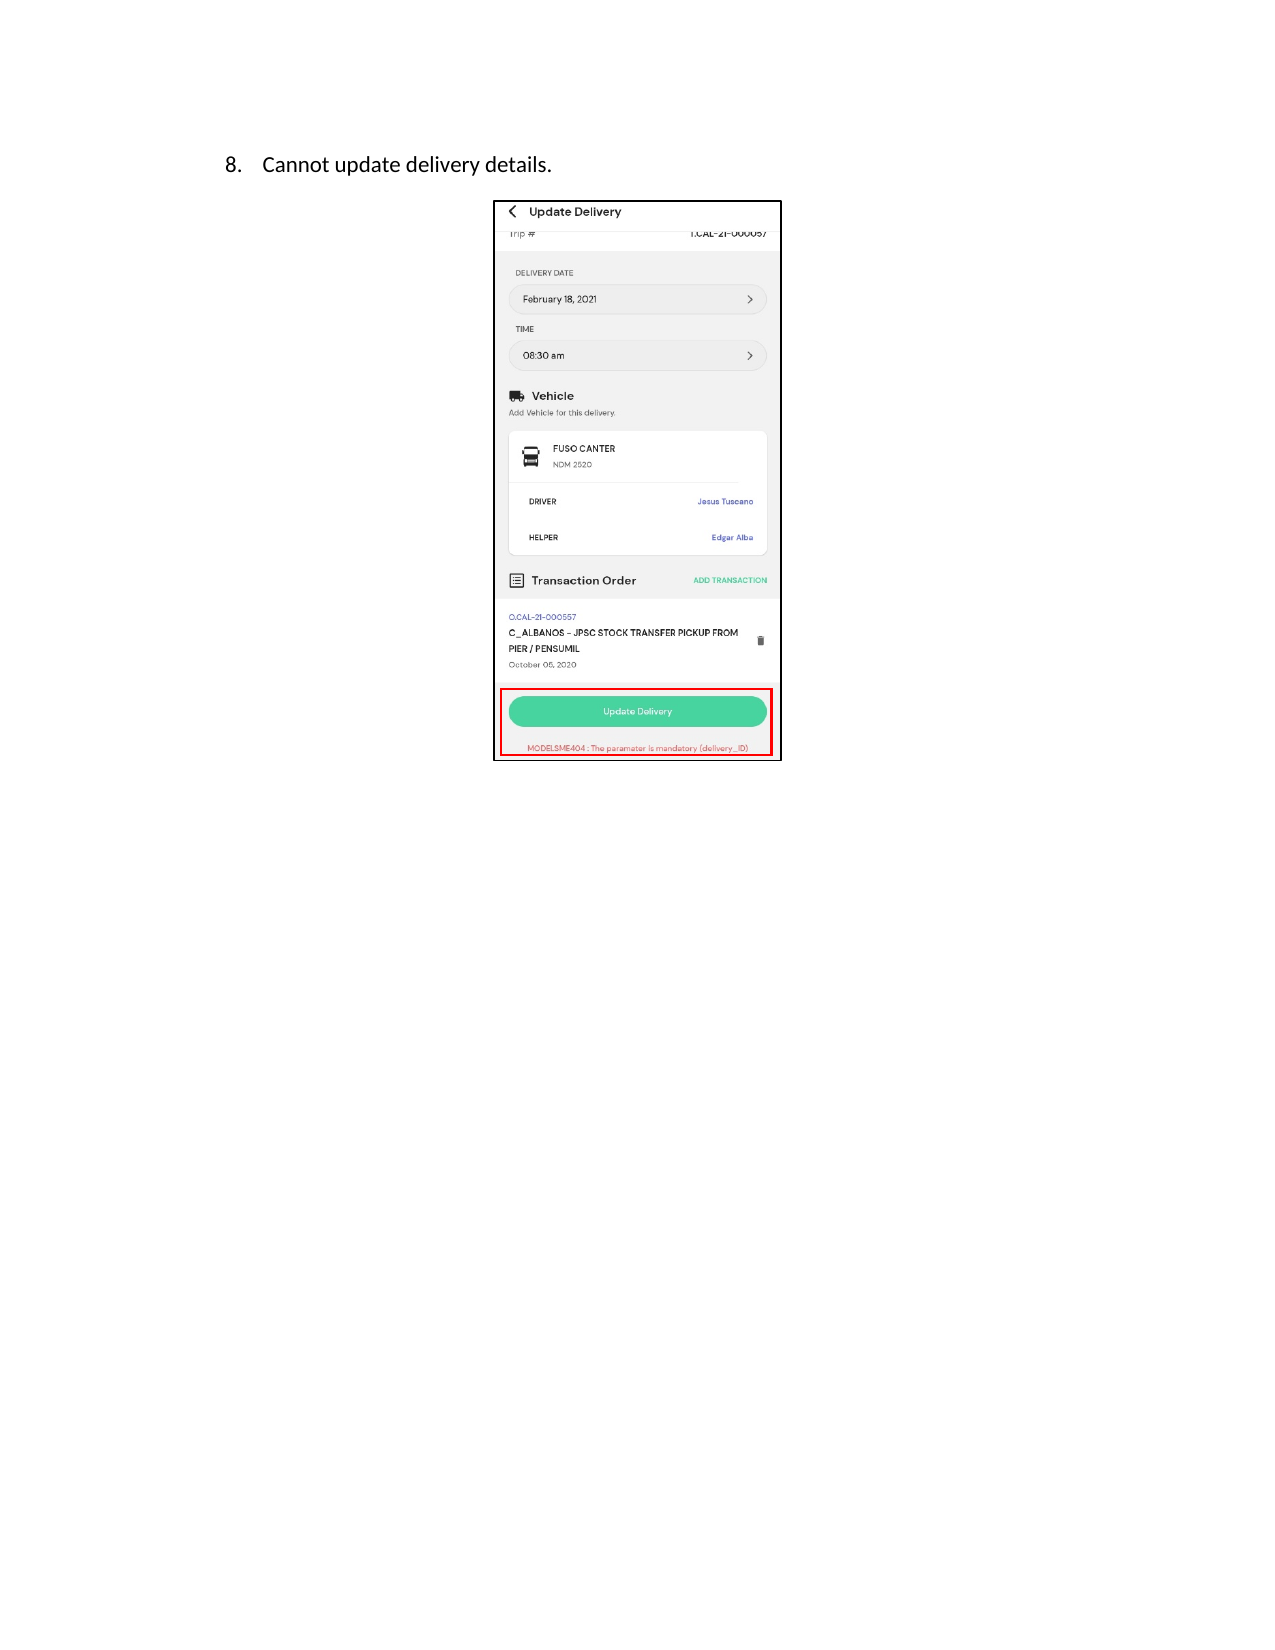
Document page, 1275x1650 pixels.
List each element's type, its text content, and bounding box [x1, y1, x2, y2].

picture [495, 202, 780, 760]
list Cannot update delivery details. [225, 150, 1125, 178]
